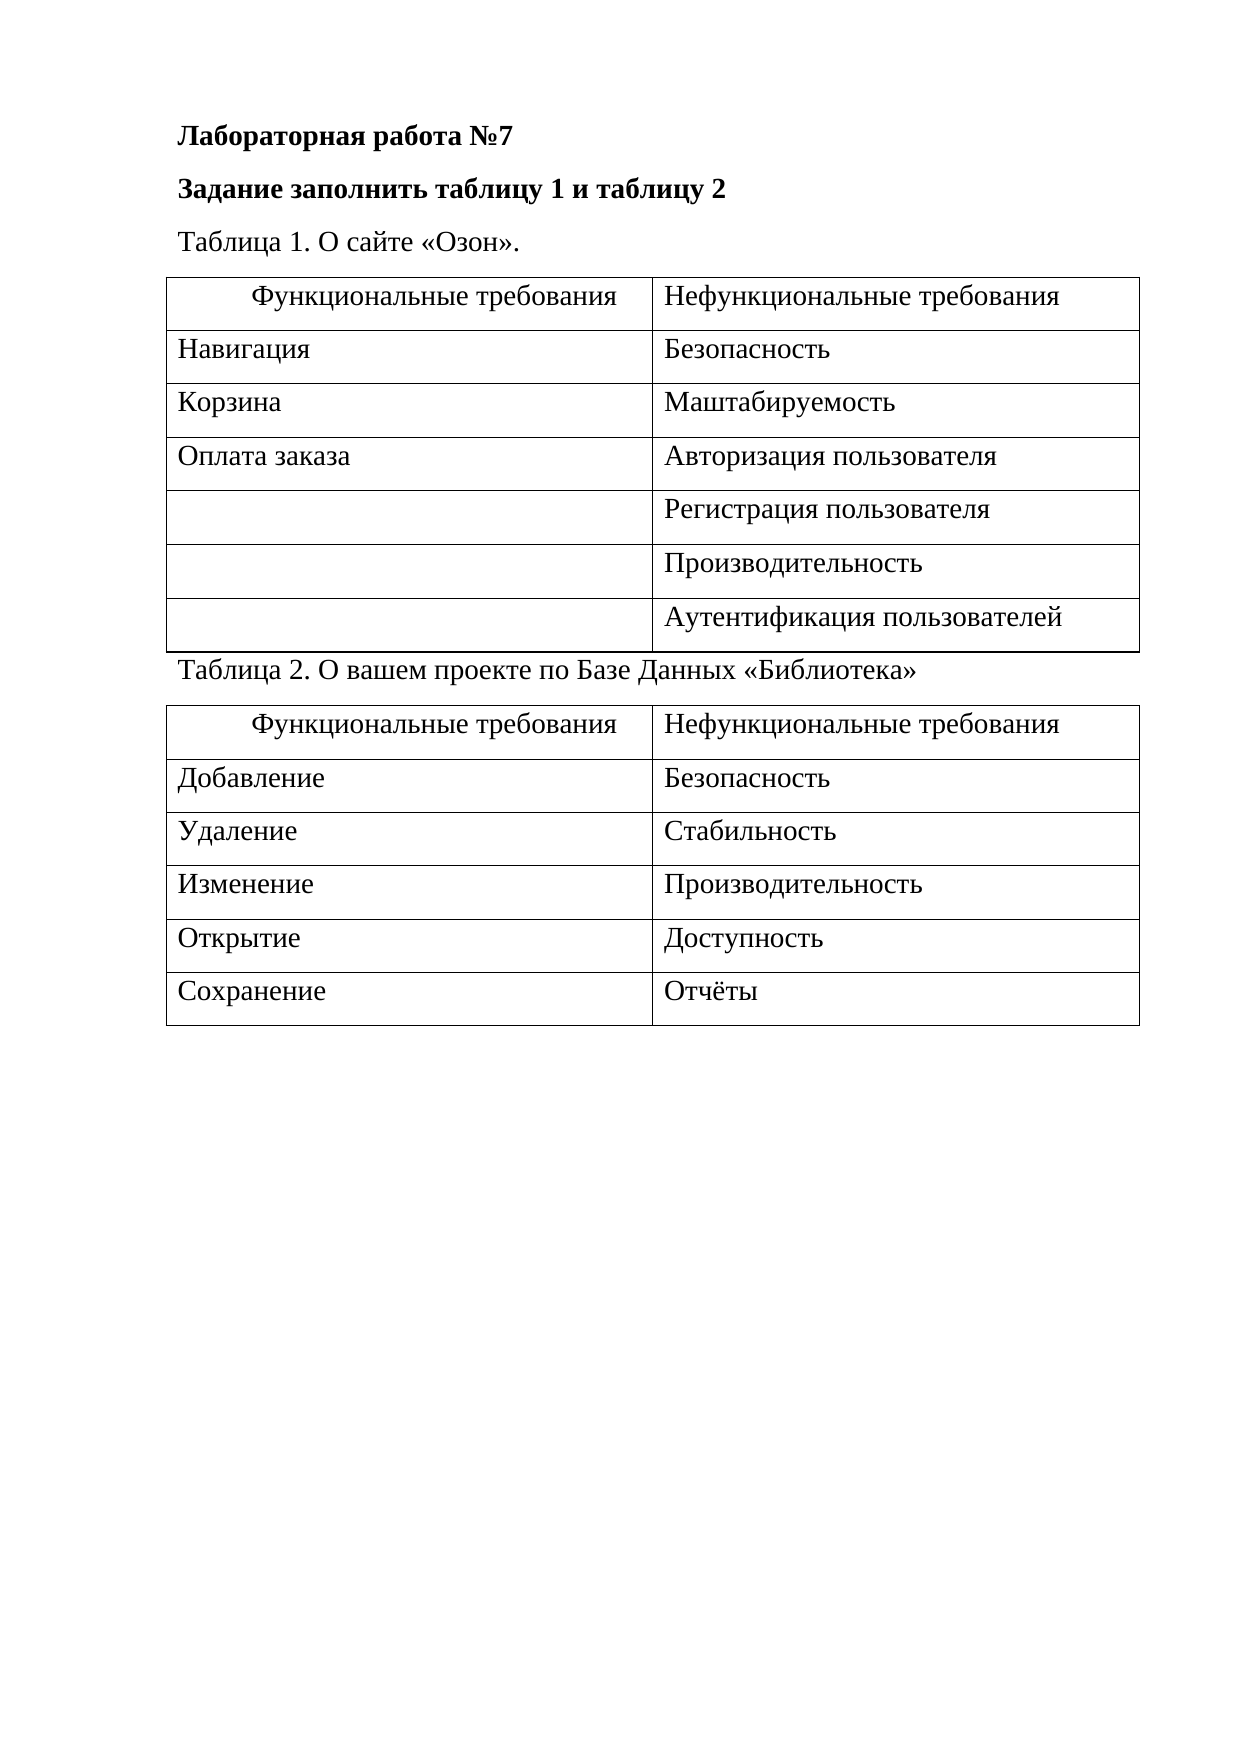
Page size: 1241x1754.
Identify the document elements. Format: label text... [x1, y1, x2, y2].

table_cell Добавление [167, 760, 652, 812]
table_cell Открытие [167, 920, 652, 972]
table_cell [167, 491, 652, 544]
text Задание заполнить таблицу 1 и таблицу 2 [177, 171, 1152, 204]
table_cell Удаление [167, 813, 652, 865]
text Таблица 2. О вашем проекте по Базе Данных «Библиотека» [177, 652, 1152, 686]
table_cell Навигация [167, 331, 652, 383]
table_cell Производительность [653, 866, 1139, 919]
table_header Функциональные требования [167, 278, 652, 330]
table_cell Стабильность [653, 813, 1139, 865]
table_cell Отчёты [653, 973, 1139, 1025]
table_cell Изменение [167, 866, 652, 919]
text Таблица 1. О сайте «Озон». [177, 224, 1152, 257]
table_header Функциональные требования [167, 706, 652, 759]
table_cell Безопасность [653, 331, 1139, 383]
table_cell Аутентификация пользователей [653, 599, 1139, 651]
table_cell Авторизация пользователя [653, 438, 1139, 490]
table_cell Доступность [653, 920, 1139, 972]
table_header Нефункциональные требования [653, 706, 1139, 759]
text Лабораторная работа №7 [177, 118, 1152, 152]
table_cell Маштабируемость [653, 384, 1139, 437]
table_header Нефункциональные требования [653, 278, 1139, 330]
table_cell Оплата заказа [167, 438, 652, 490]
table_cell Корзина [167, 384, 652, 437]
table_cell Регистрация пользователя [653, 491, 1139, 544]
table_cell [167, 599, 652, 651]
table_cell [167, 545, 652, 598]
table_cell Безопасность [653, 760, 1139, 812]
table_cell Сохранение [167, 973, 652, 1025]
table_cell Производительность [653, 545, 1139, 598]
